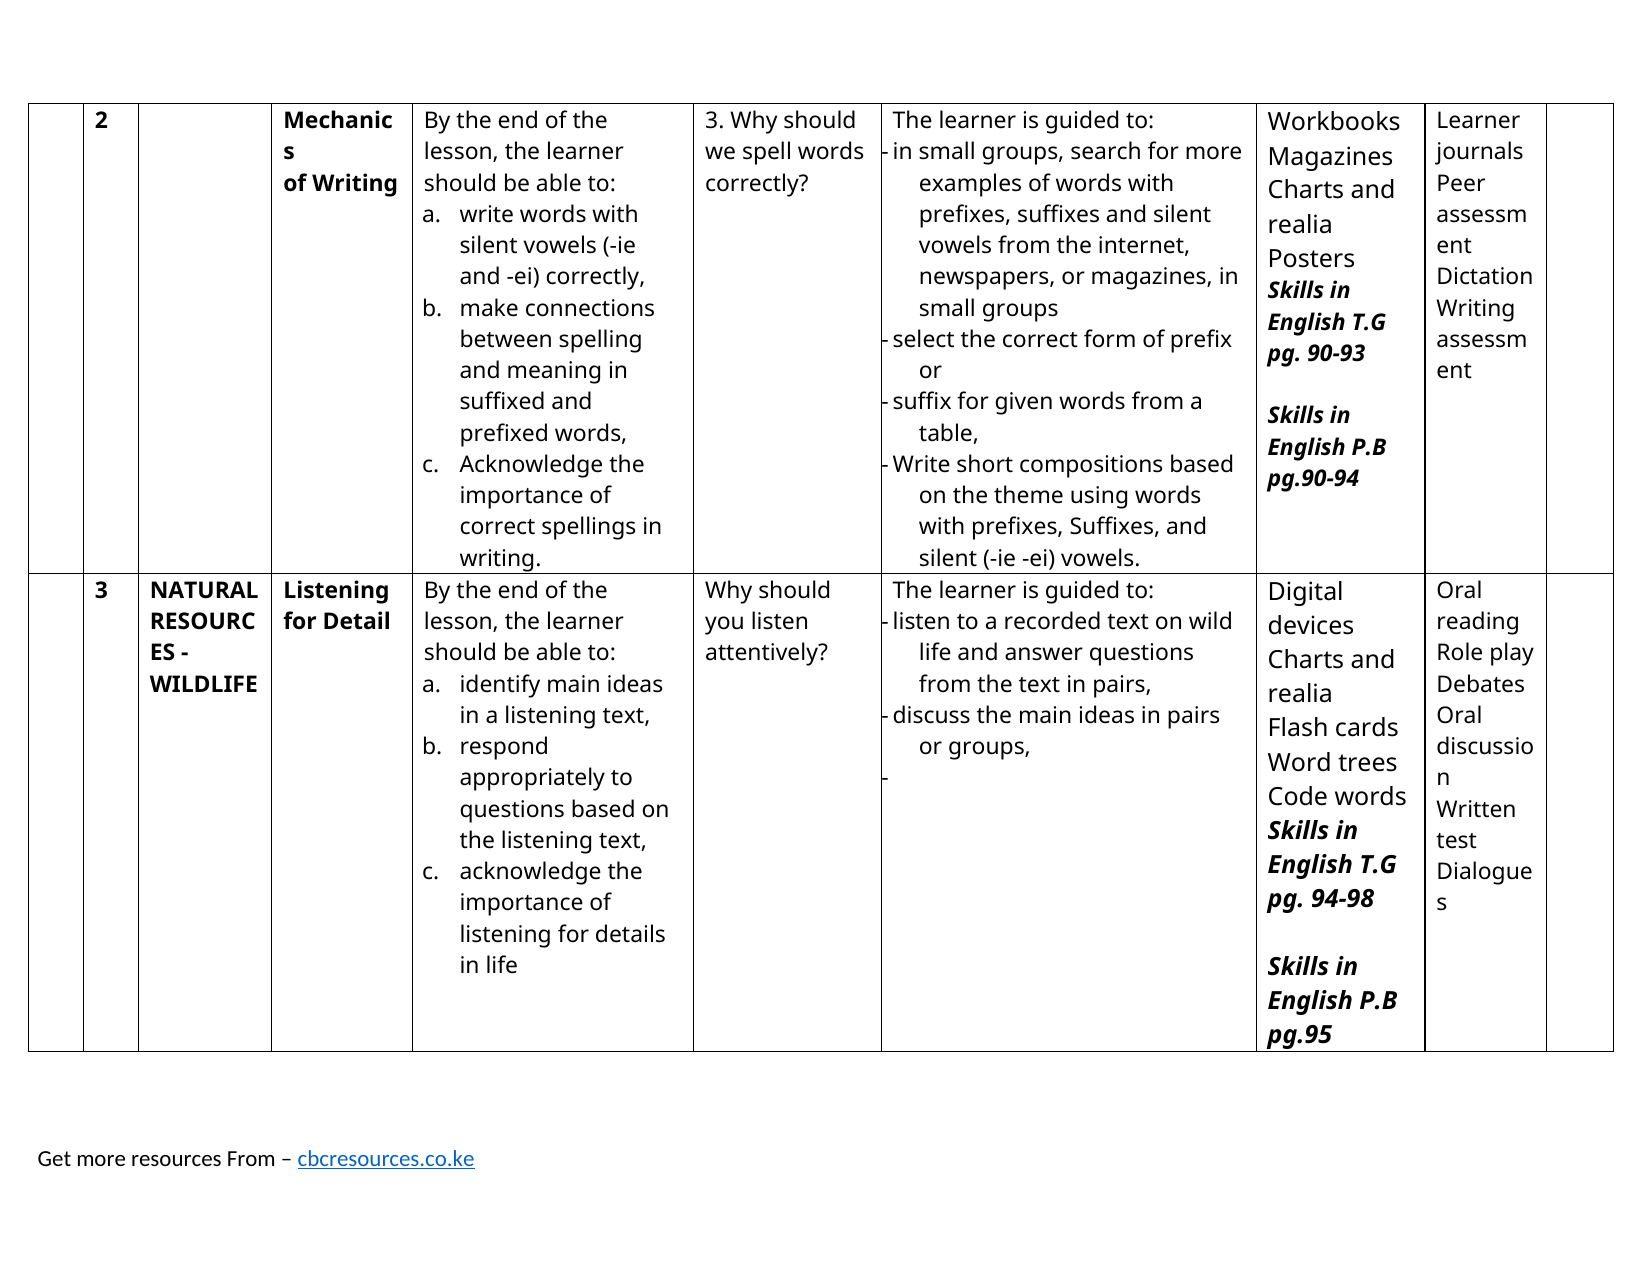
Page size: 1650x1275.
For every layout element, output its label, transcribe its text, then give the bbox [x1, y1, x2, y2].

table_cell NATURAL RESOURCES - WILDLIFE [139, 574, 271, 1051]
table_cell 3 [84, 574, 138, 1051]
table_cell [413, 574, 693, 1051]
table_cell [29, 104, 83, 573]
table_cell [272, 574, 412, 1051]
table_cell [29, 574, 83, 1051]
table_cell [139, 104, 271, 573]
table_cell Why should you listen attentively? [694, 574, 881, 1051]
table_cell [1257, 574, 1424, 1051]
table_cell The learner is guided to: listen to a recorded text on wild life and answer questions from the text in pairs, discuss the main ideas in pairs or groups, [882, 574, 1256, 1051]
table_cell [272, 104, 412, 573]
table_cell 3. Why should we spell words correctly? [694, 104, 881, 573]
table_cell By the end of the lesson, the learner should be able to: write words with silent vowels (-ie and -ei) correctly, make connections between spelling and meaning in suffixed and prefixed words, Acknowledge the importance of correct spellings in writing. [413, 104, 693, 573]
table_cell [1547, 574, 1613, 1051]
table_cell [1426, 574, 1546, 1051]
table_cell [1426, 104, 1546, 573]
table_cell [1547, 104, 1613, 573]
table_cell The learner is guided to: in small groups, search for more examples of words with prefixes, suffixes and silent vowels from the internet, newspapers, or magazines, in small groups select the correct form of prefix or suffix for given words from a table, Write short compositions based on the theme using words with prefixes, Suffixes, and silent (-ie -ei) vowels. [882, 104, 1256, 573]
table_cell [1257, 104, 1424, 573]
table_cell 2 [84, 104, 138, 573]
